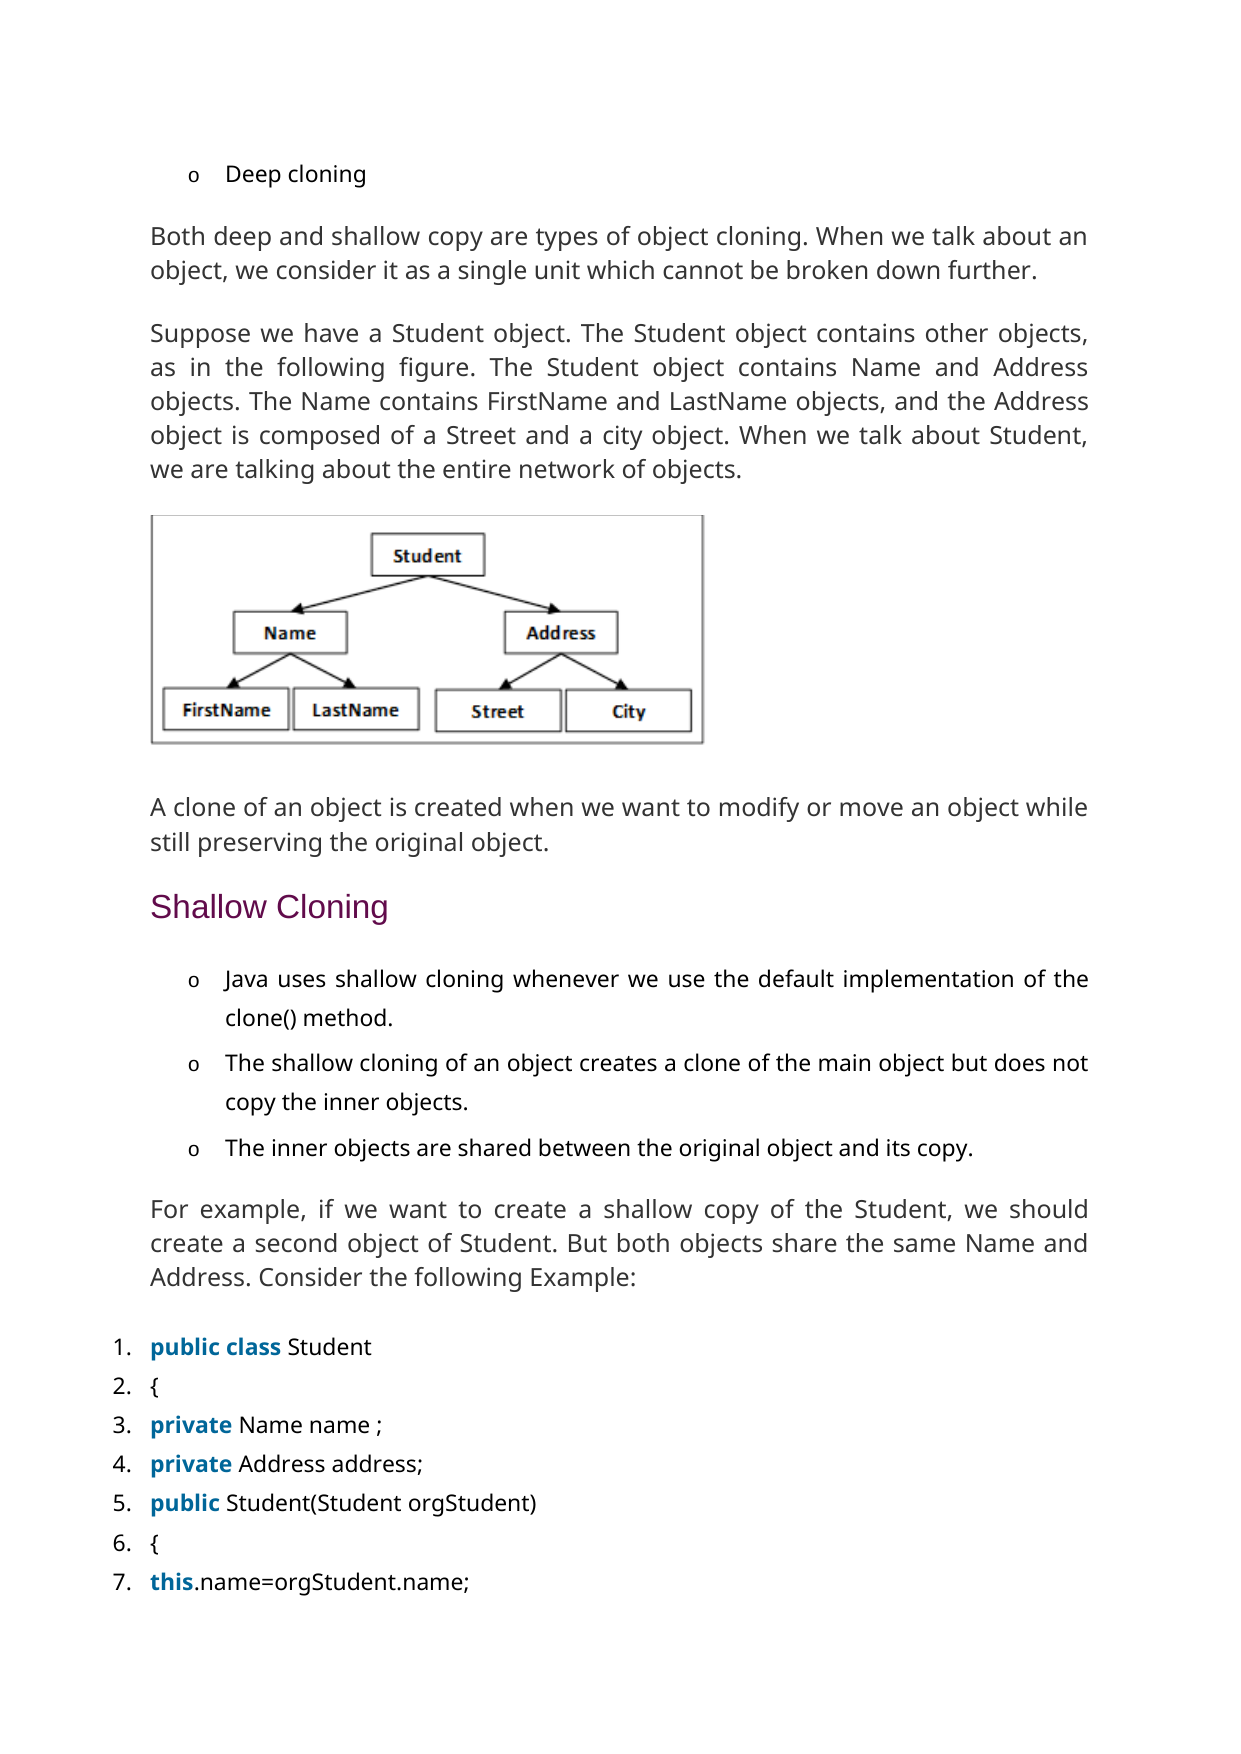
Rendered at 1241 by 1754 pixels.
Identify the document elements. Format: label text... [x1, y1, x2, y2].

list The inner objects are shared between the original object and its copy. [187, 1124, 1090, 1163]
list { [112, 1519, 1090, 1558]
text Suppose we have a Student object. The Student object contains other objects, as in the following figure. The Student object contains Name and Address objects. The Name contains FirstName and LastName objects, and the Address object is composed of a Street and a city object. When we talk about Student, we are talking about the entire network of objects. [150, 316, 1090, 486]
text For example, if we want to create a shallow copy of the Student, we should create a second object of Student. But both objects share the same Name and Address. Consider the following Example: [150, 1192, 1090, 1294]
list this.name=orgStudent.name; [112, 1558, 1090, 1597]
list private Name name ; [112, 1401, 1090, 1441]
list Deep cloning [187, 150, 1090, 189]
picture [150, 515, 708, 759]
list Java uses shallow cloning whenever we use the default implementation of the clone() method. [187, 955, 1090, 1033]
list private Address address; [112, 1441, 1090, 1479]
subtitle Shallow Cloning [150, 887, 1090, 926]
text Both deep and shallow copy are types of object cloning. When we talk about an object, we consider it as a single unit which cannot be broken down further. [150, 218, 1090, 286]
list { [112, 1362, 1090, 1401]
list The shallow cloning of an object creates a clone of the main object but does not copy the inner objects. [187, 1039, 1090, 1117]
list public class Student [112, 1323, 1090, 1362]
list public Student(Student orgStudent) [112, 1479, 1090, 1519]
text A clone of an object is created when we want to modify or move an object while still preserving the original object. [150, 790, 1090, 858]
